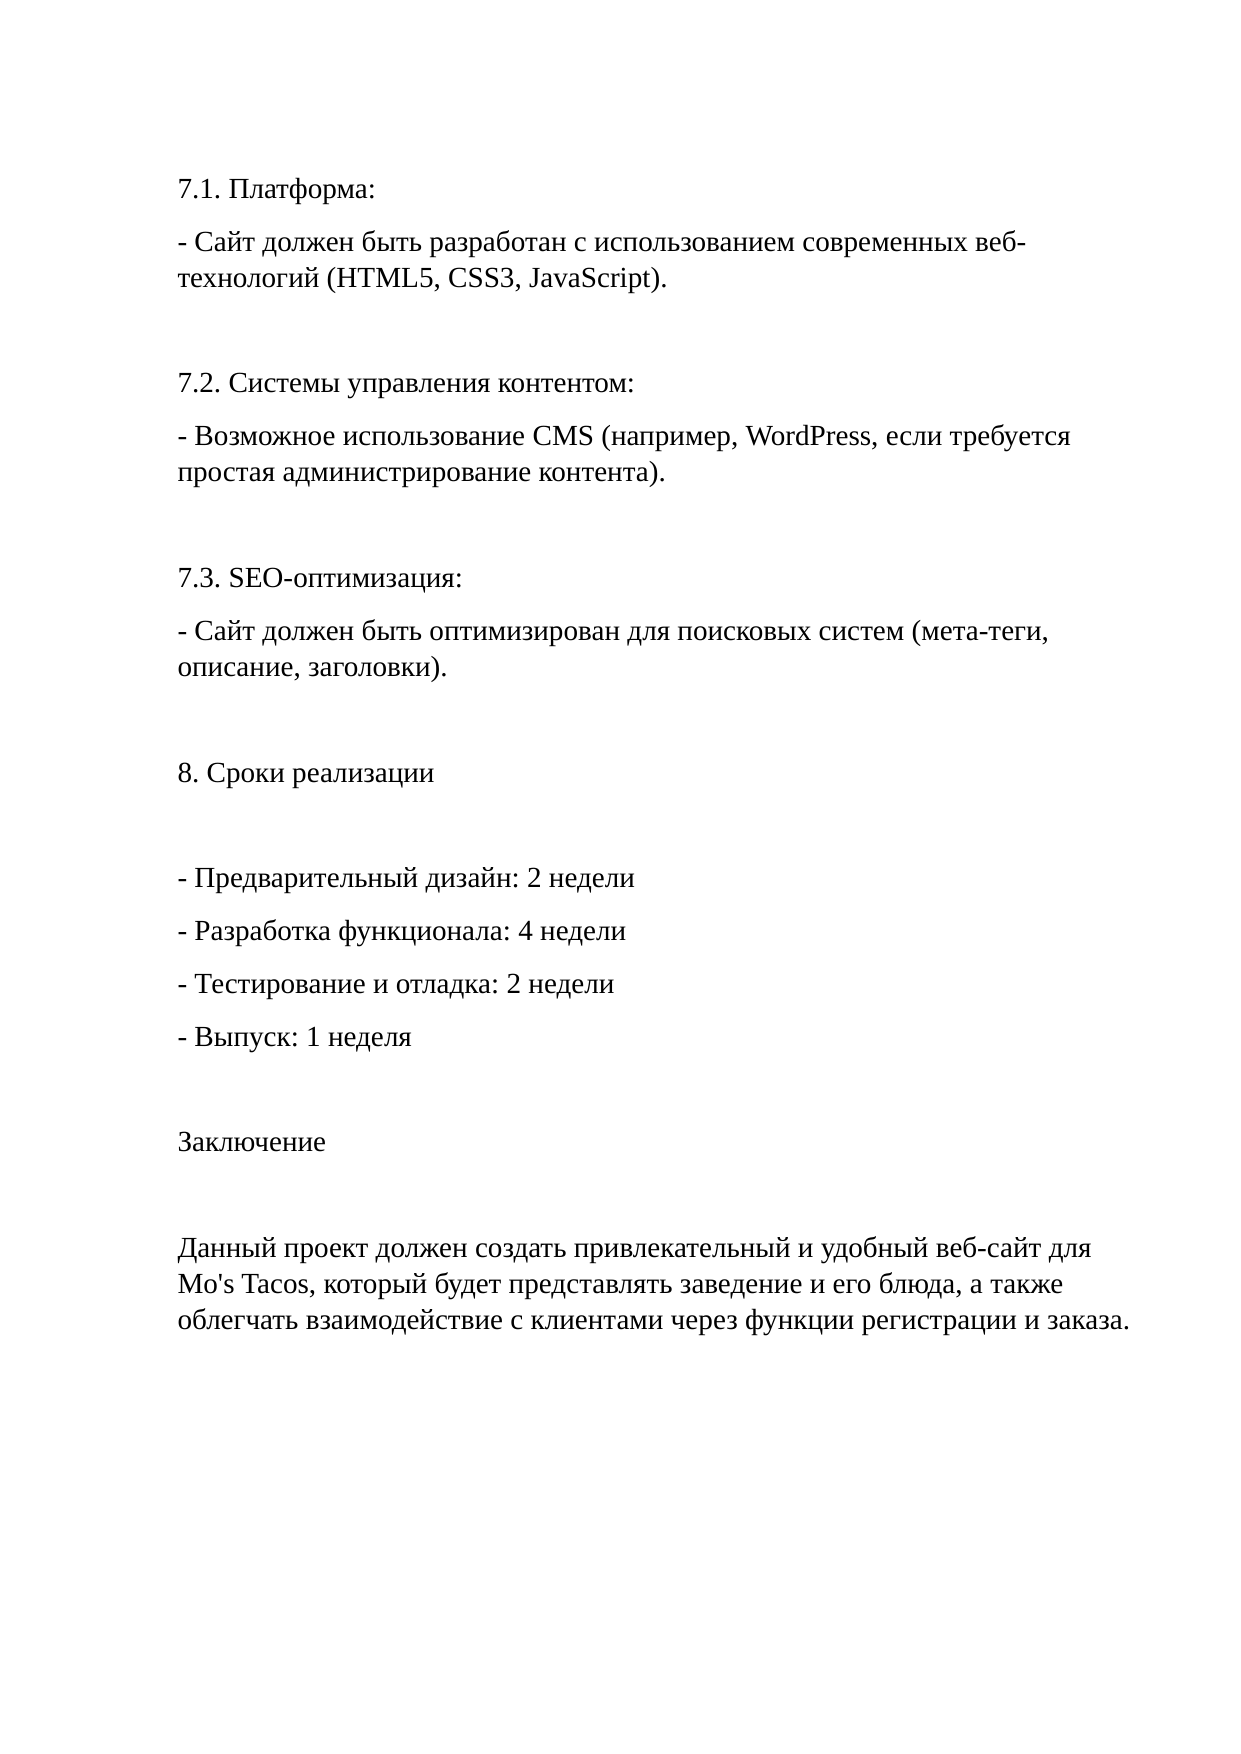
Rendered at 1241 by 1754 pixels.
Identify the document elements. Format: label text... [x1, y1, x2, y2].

text Данный проект должен создать привлекательный и удобный веб-сайт для Mo's Tacos, который будет представлять заведение и его блюда, а также облегчать взаимодействие с клиентами через функции регистрации и заказа. [177, 1230, 1152, 1336]
text - Предварительный дизайн: 2 недели [177, 860, 1152, 894]
text - Возможное использование CMS (например, WordPress, если требуется простая администрирование контента). [177, 418, 1152, 488]
text - Тестирование и отладка: 2 недели [177, 966, 1152, 999]
text - Сайт должен быть оптимизирован для поисковых систем (мета-теги, описание, заголовки). [177, 613, 1152, 683]
text 8. Сроки реализации [177, 755, 1152, 788]
text Заключение [177, 1124, 1152, 1158]
text - Разработка функционала: 4 недели [177, 913, 1152, 947]
text 7.2. Системы управления контентом: [177, 366, 1152, 399]
text - Выпуск: 1 неделя [177, 1019, 1152, 1052]
text - Сайт должен быть разработан с использованием современных веб-технологий (HTML5, CSS3, JavaScript). [177, 224, 1152, 293]
text 7.3. SEO-оптимизация: [177, 560, 1152, 594]
text 7.1. Платформа: [177, 171, 1152, 204]
